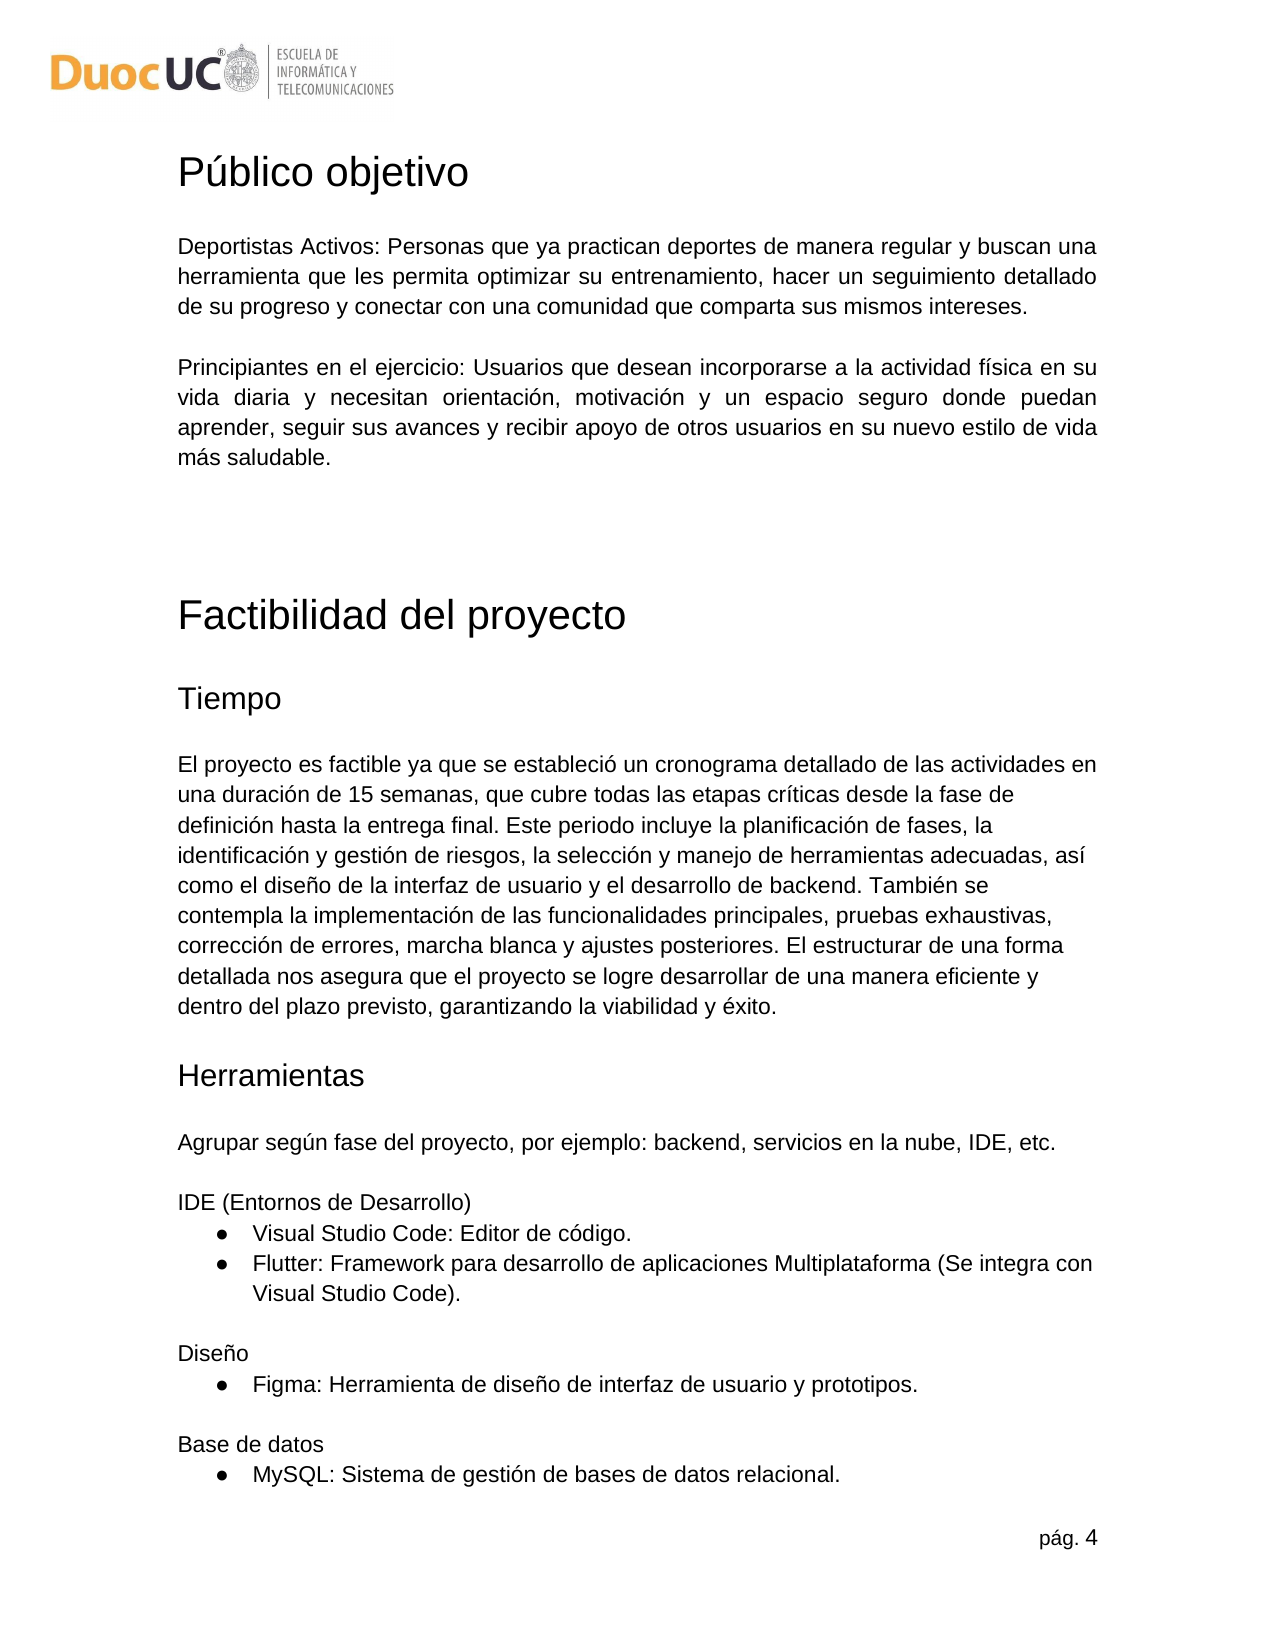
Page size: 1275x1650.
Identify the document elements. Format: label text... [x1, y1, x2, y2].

list Flutter: Framework para desarrollo de aplicaciones Multiplataforma (Se integra con Visual Studio Code). [215, 1250, 1098, 1306]
text Público objetivo [177, 148, 1098, 196]
text Deportistas Activos: Personas que ya practican deportes de manera regular y buscan una herramienta que les permita optimizar su entrenamiento, hacer un seguimiento detallado de su progreso y conectar con una comunidad que comparta sus mismos intereses. [177, 233, 1098, 320]
list MySQL: Sistema de gestión de bases de datos relacional. [215, 1461, 1098, 1487]
text El proyecto es factible ya que se estableció un cronograma detallado de las actividades en una duración de 15 semanas, que cubre todas las etapas críticas desde la fase de definición hasta la entrega final. Este periodo incluye la planificación de fases, la identificación y gestión de riesgos, la selección y manejo de herramientas adecuadas, así como el diseño de la interfaz de usuario y el desarrollo de backend. También se contempla la implementación de las funcionalidades principales, pruebas exhaustivas, corrección de errores, marcha blanca y ajustes posteriores. El estructurar de una forma detallada nos asegura que el proyecto se logre desarrollar de una manera eficiente y dentro del plazo previsto, garantizando la viabilidad y éxito. [177, 751, 1098, 1019]
list Figma: Herramienta de diseño de interfaz de usuario y prototipos. [215, 1371, 1098, 1397]
list Visual Studio Code: Editor de código. [215, 1219, 1098, 1246]
text Factibilidad del proyecto [177, 590, 1098, 638]
text Base de datos [177, 1431, 1098, 1457]
text IDE (Entornos de Desarrollo) [177, 1189, 1098, 1216]
picture [50, 36, 394, 122]
text Tiempo [177, 680, 1098, 716]
text Principiantes en el ejercicio: Usuarios que desean incorporarse a la actividad física en su vida diaria y necesitan orientación, motivación y un espacio seguro donde puedan aprender, seguir sus avances y recibir apoyo de otros usuarios en su nuevo estilo de vida más saludable. [177, 354, 1098, 471]
text Agrupar según fase del proyecto, por ejemplo: backend, servicios en la nube, IDE, etc. [177, 1129, 1098, 1155]
text Diseño [177, 1340, 1098, 1367]
text Herramientas [177, 1057, 1098, 1093]
